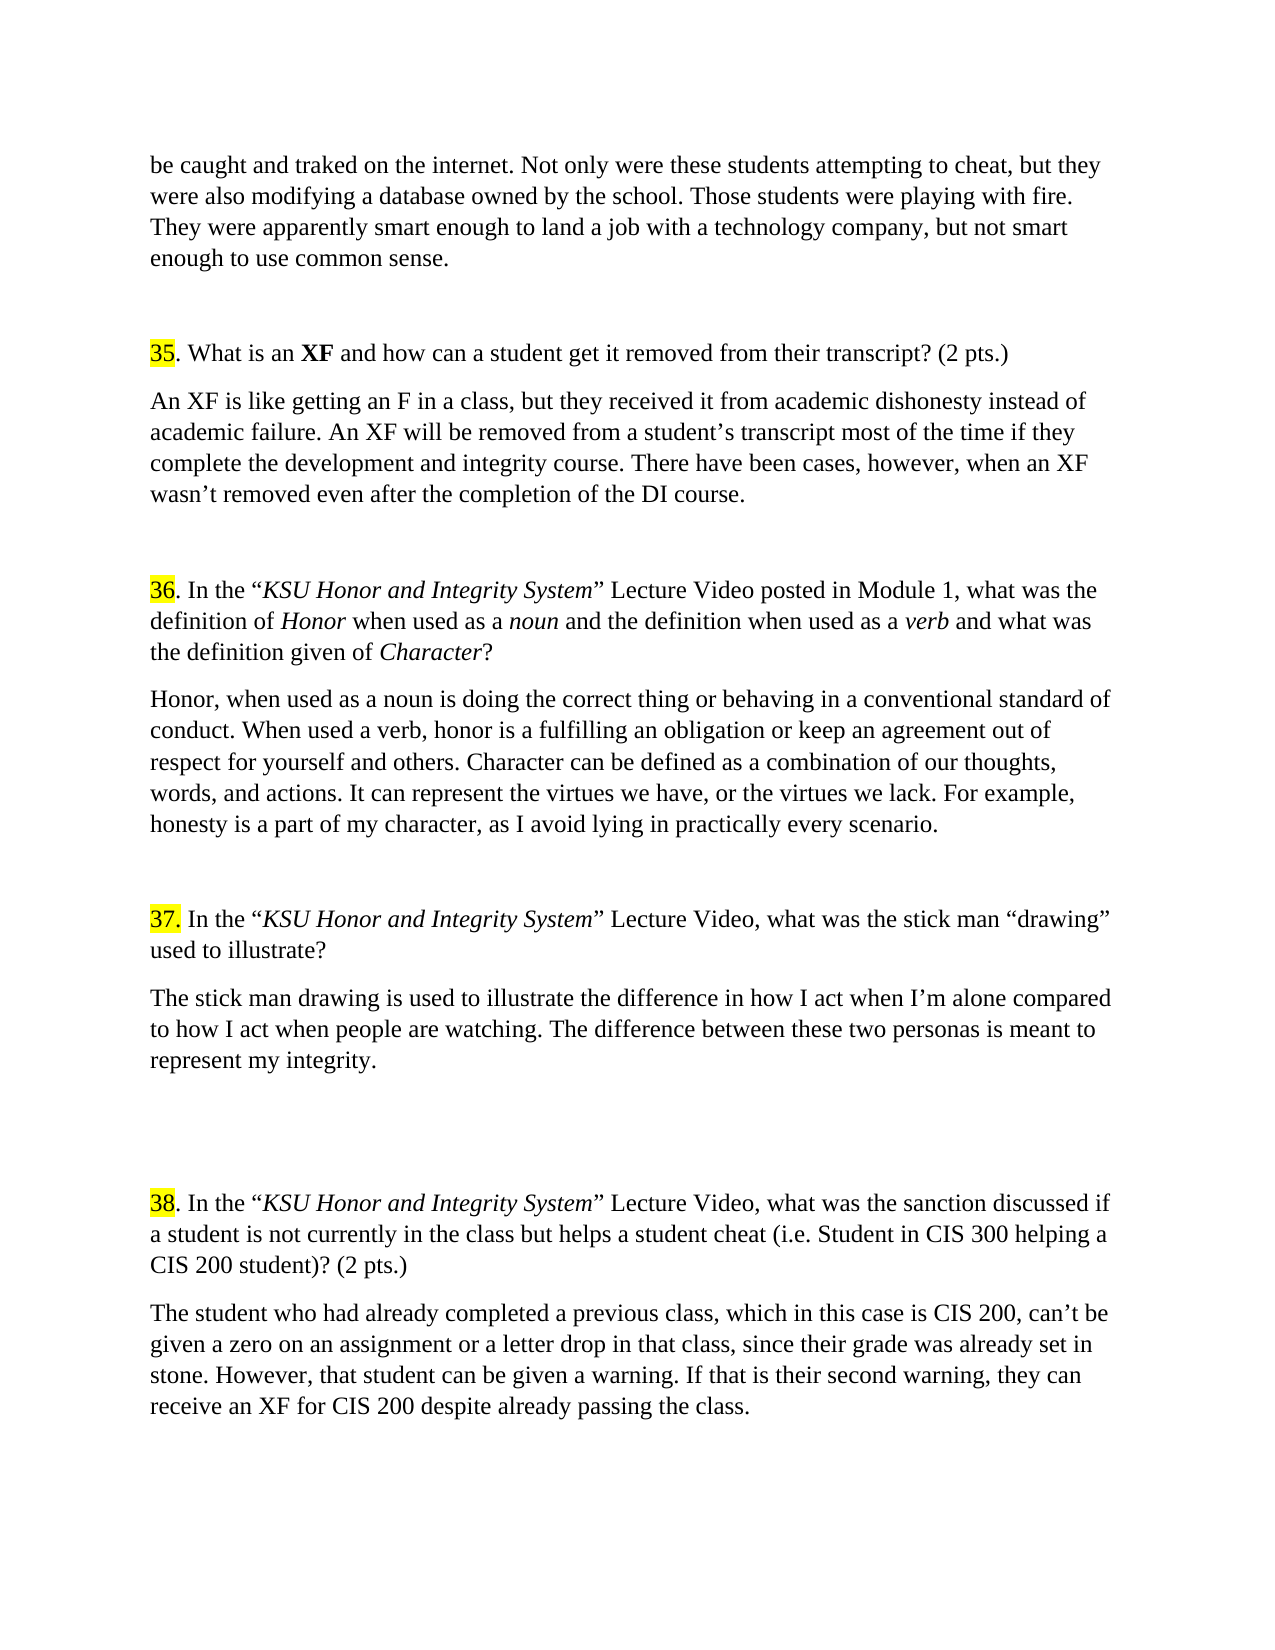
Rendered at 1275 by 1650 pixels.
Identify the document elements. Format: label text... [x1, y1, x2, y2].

text 36. In the “KSU Honor and Integrity System” Lecture Video posted in Module 1, what was the definition of Honor when used as a noun and the definition when used as a verb and what was the definition given of Character? [150, 575, 1125, 666]
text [150, 150, 1125, 272]
text Honor, when used as a noun is doing the correct thing or behaving in a conventional standard of conduct. When used a verb, honor is a fulfilling an obligation or keep an agreement out of respect for yourself and others. Character can be defined as a combination of our thoughts, words, and actions. It can represent the virtues we have, or the virtues we lack. For example, honesty is a part of my character, as I avoid lying in practically every scenario. [150, 684, 1125, 837]
text The stick man drawing is used to illustrate the difference in how I act when I’m alone compared to how I act when people are watching. The difference between these two personas is meant to represent my integrity. [150, 983, 1125, 1074]
text 35. What is an XF and how can a student get it removed from their transcript? (2 pts.) [150, 338, 1125, 367]
text An XF is like getting an F in a class, but they received it from academic dishonesty instead of academic failure. An XF will be removed from a student’s transcript most of the time if they complete the development and integrity course. There have been cases, however, when an XF wasn’t removed even after the completion of the DI course. [150, 386, 1125, 508]
text 37. In the “KSU Honor and Integrity System” Lecture Video, what was the stick man “drawing” used to illustrate? [150, 904, 1125, 964]
text The student who had already completed a previous class, which in this case is CIS 200, can’t be given a zero on an assignment or a letter drop in that class, since their grade was already set in stone. However, that student can be given a warning. If that is their second warning, they can receive an XF for CIS 200 despite already passing the class. [150, 1298, 1125, 1420]
text 38. In the “KSU Honor and Integrity System” Lecture Video, what was the sanction discussed if a student is not currently in the class but helps a student cheat (i.e. Student in CIS 300 helping a CIS 200 student)? (2 pts.) [150, 1188, 1125, 1279]
